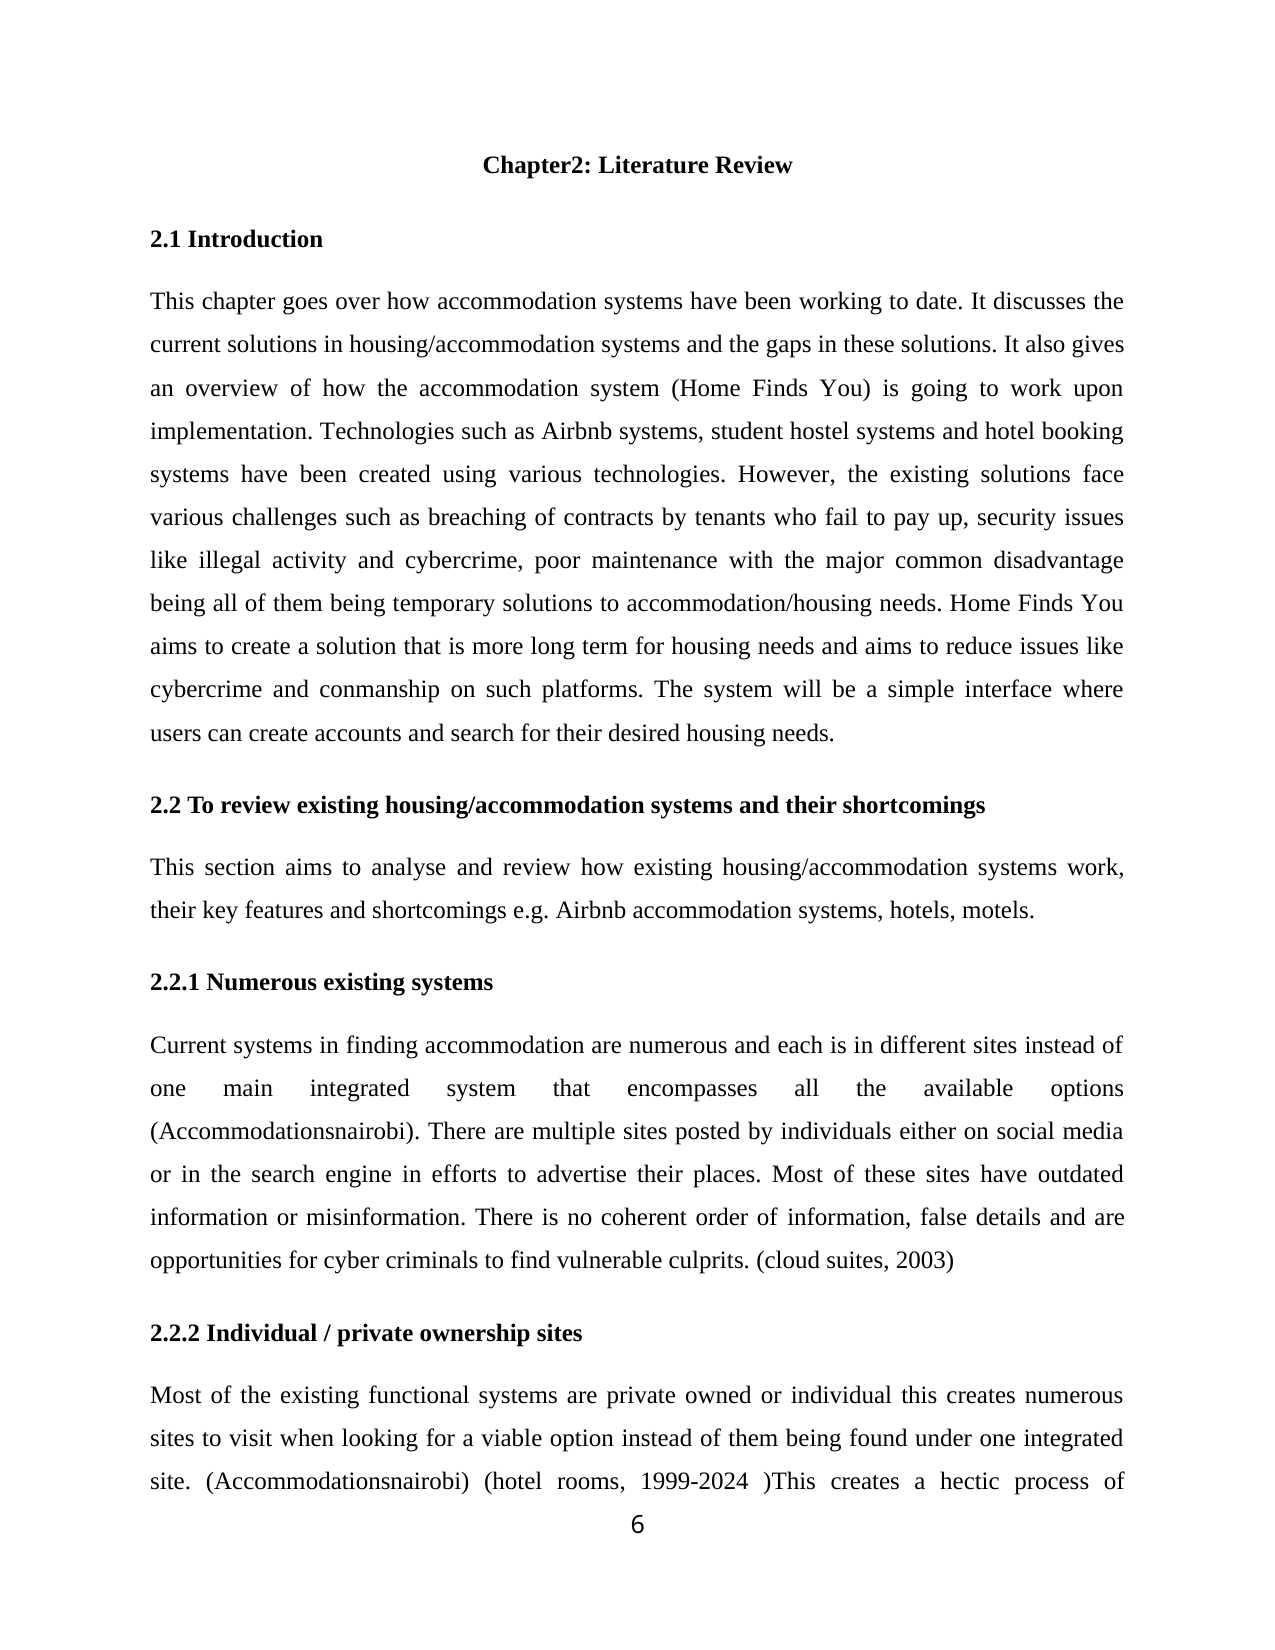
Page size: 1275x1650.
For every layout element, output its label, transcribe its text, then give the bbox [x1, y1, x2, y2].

text This section aims to analyse and review how existing housing/accommodation systems work, their key features and shortcomings e.g. Airbnb accommodation systems, hotels, motels. [150, 852, 1125, 924]
text Current systems in finding accommodation are numerous and each is in different sites instead of one main integrated system that encompasses all the available options. There are multiple sites posted by individuals either on social media or in the search engine in efforts to advertise their places. Most of these sites have outdated information or misinformation. There is no coherent order of information, false details and are opportunities for cyber criminals to find vulnerable culprits. [150, 1030, 1125, 1274]
subtitle 2.2.2 Individual / private ownership sites [150, 1318, 1125, 1346]
subtitle Chapter2: Literature Review [150, 150, 1125, 179]
text This chapter goes over how accommodation systems have been working to date. It discusses the current solutions in housing/accommodation systems and the gaps in these solutions. It also gives an overview of how the accommodation system (Home Finds You) is going to work upon implementation. Technologies such as Airbnb systems, student hostel systems and hotel booking systems have been created using various technologies. However, the existing solutions face various challenges such as breaching of contracts by tenants who fail to pay up, security issues like illegal activity and cybercrime, poor maintenance with the major common disadvantage being all of them being temporary solutions to accommodation/housing needs. Home Finds You aims to create a solution that is more long term for housing needs and aims to reduce issues like cybercrime and conmanship on such platforms. The system will be a simple interface where users can create accounts and search for their desired housing needs. [150, 286, 1125, 746]
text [150, 1380, 1125, 1495]
subtitle 2.1 Introduction [150, 224, 1125, 253]
subtitle 2.2 To review existing housing/accommodation systems and their shortcomings [150, 790, 1125, 819]
subtitle 2.2.1 Numerous existing systems [150, 967, 1125, 996]
